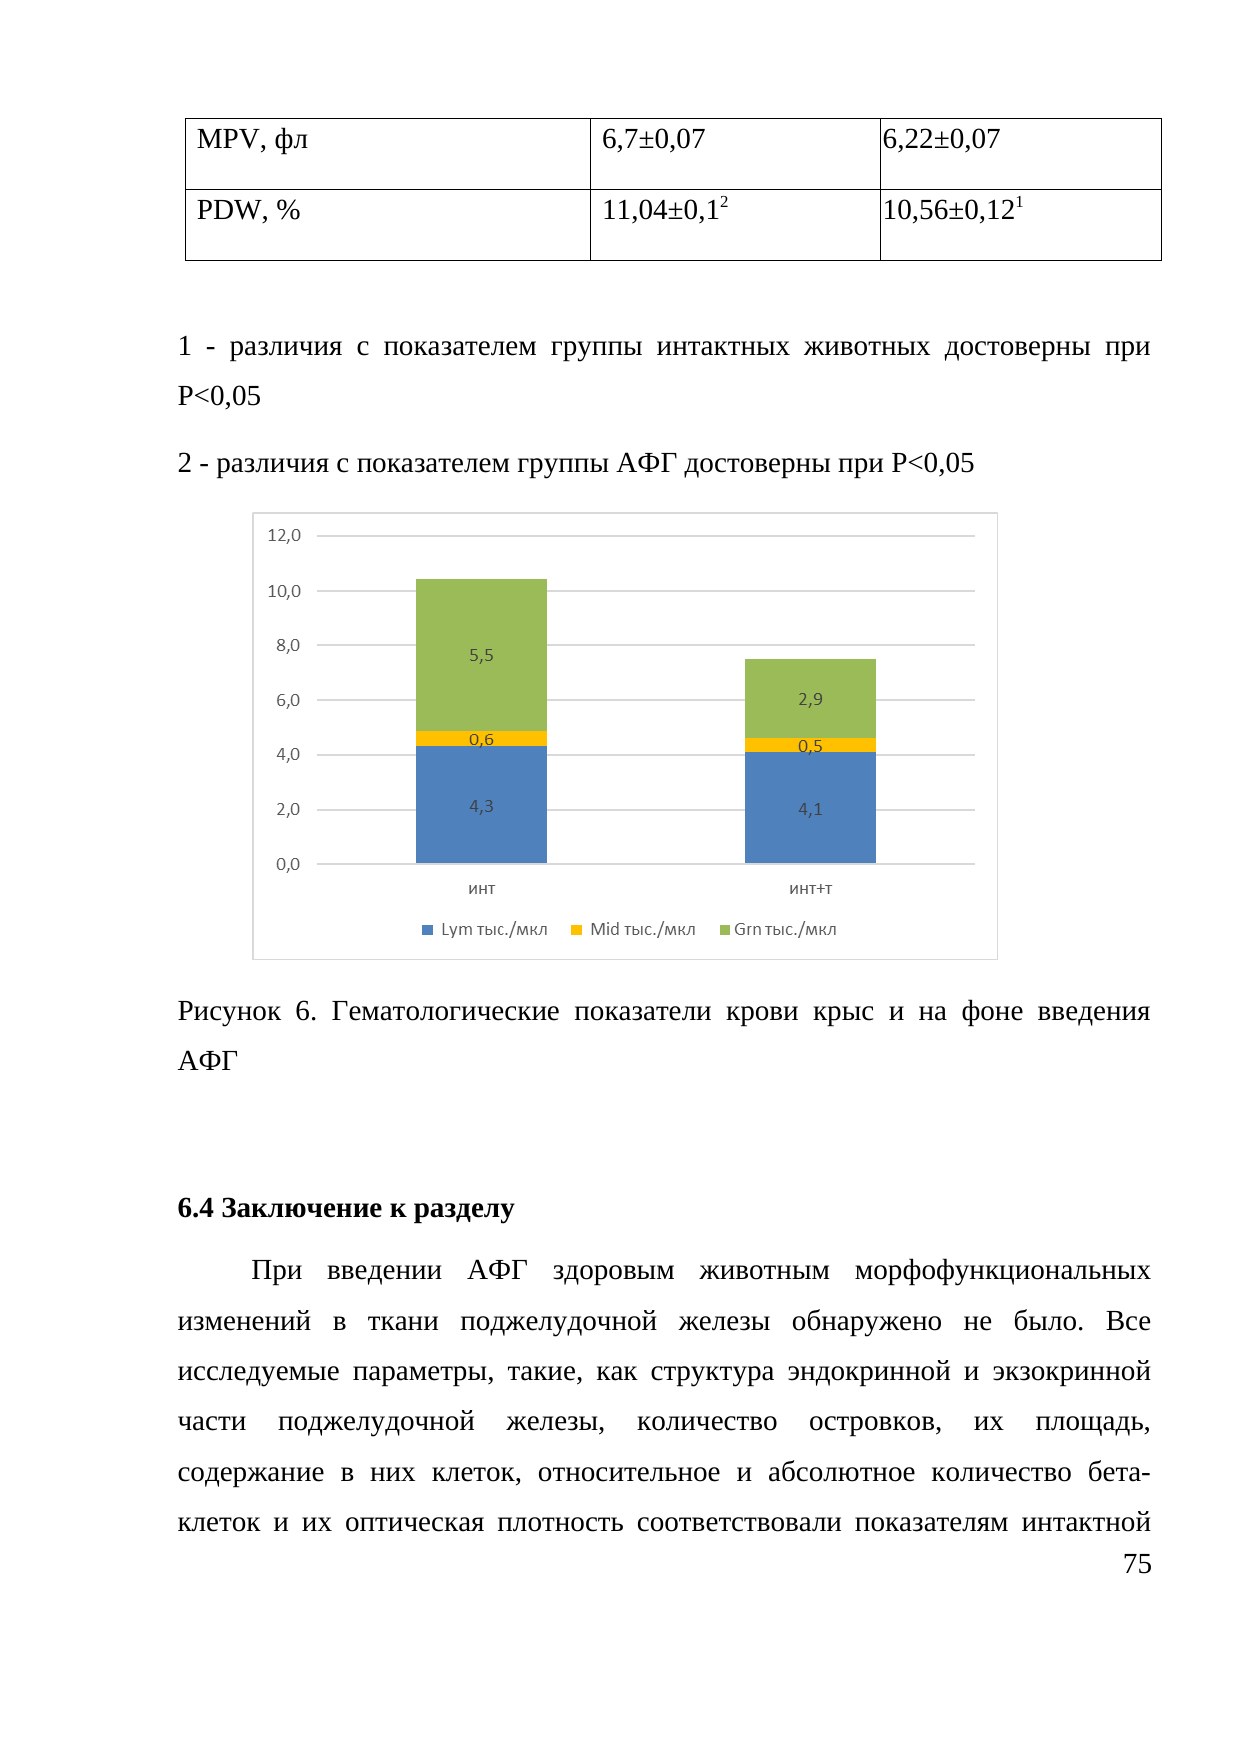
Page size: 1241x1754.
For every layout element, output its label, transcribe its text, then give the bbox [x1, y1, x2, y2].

table_cell 6,22±0,07 [881, 119, 1161, 189]
text 2 - различия с показателем группы АФГ достоверны при P<0,05 [177, 446, 1152, 479]
table_cell 10,56±0,121 [881, 190, 1161, 260]
table_cell 11,04±0,12 [591, 190, 880, 260]
text Рисунок 6. Гематологические показатели крови крыс и на фоне введения АФГ [177, 993, 1152, 1077]
table_cell MPV, фл [186, 119, 590, 189]
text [177, 1252, 1152, 1537]
text 1 - различия с показателем группы интактных животных достоверны при P<0,05 [177, 328, 1152, 412]
table_cell 6,7±0,07 [591, 119, 880, 189]
picture [252, 512, 998, 960]
subtitle 6.4 Заключение к разделу [177, 1190, 1152, 1223]
table_cell PDW, % [186, 190, 590, 260]
